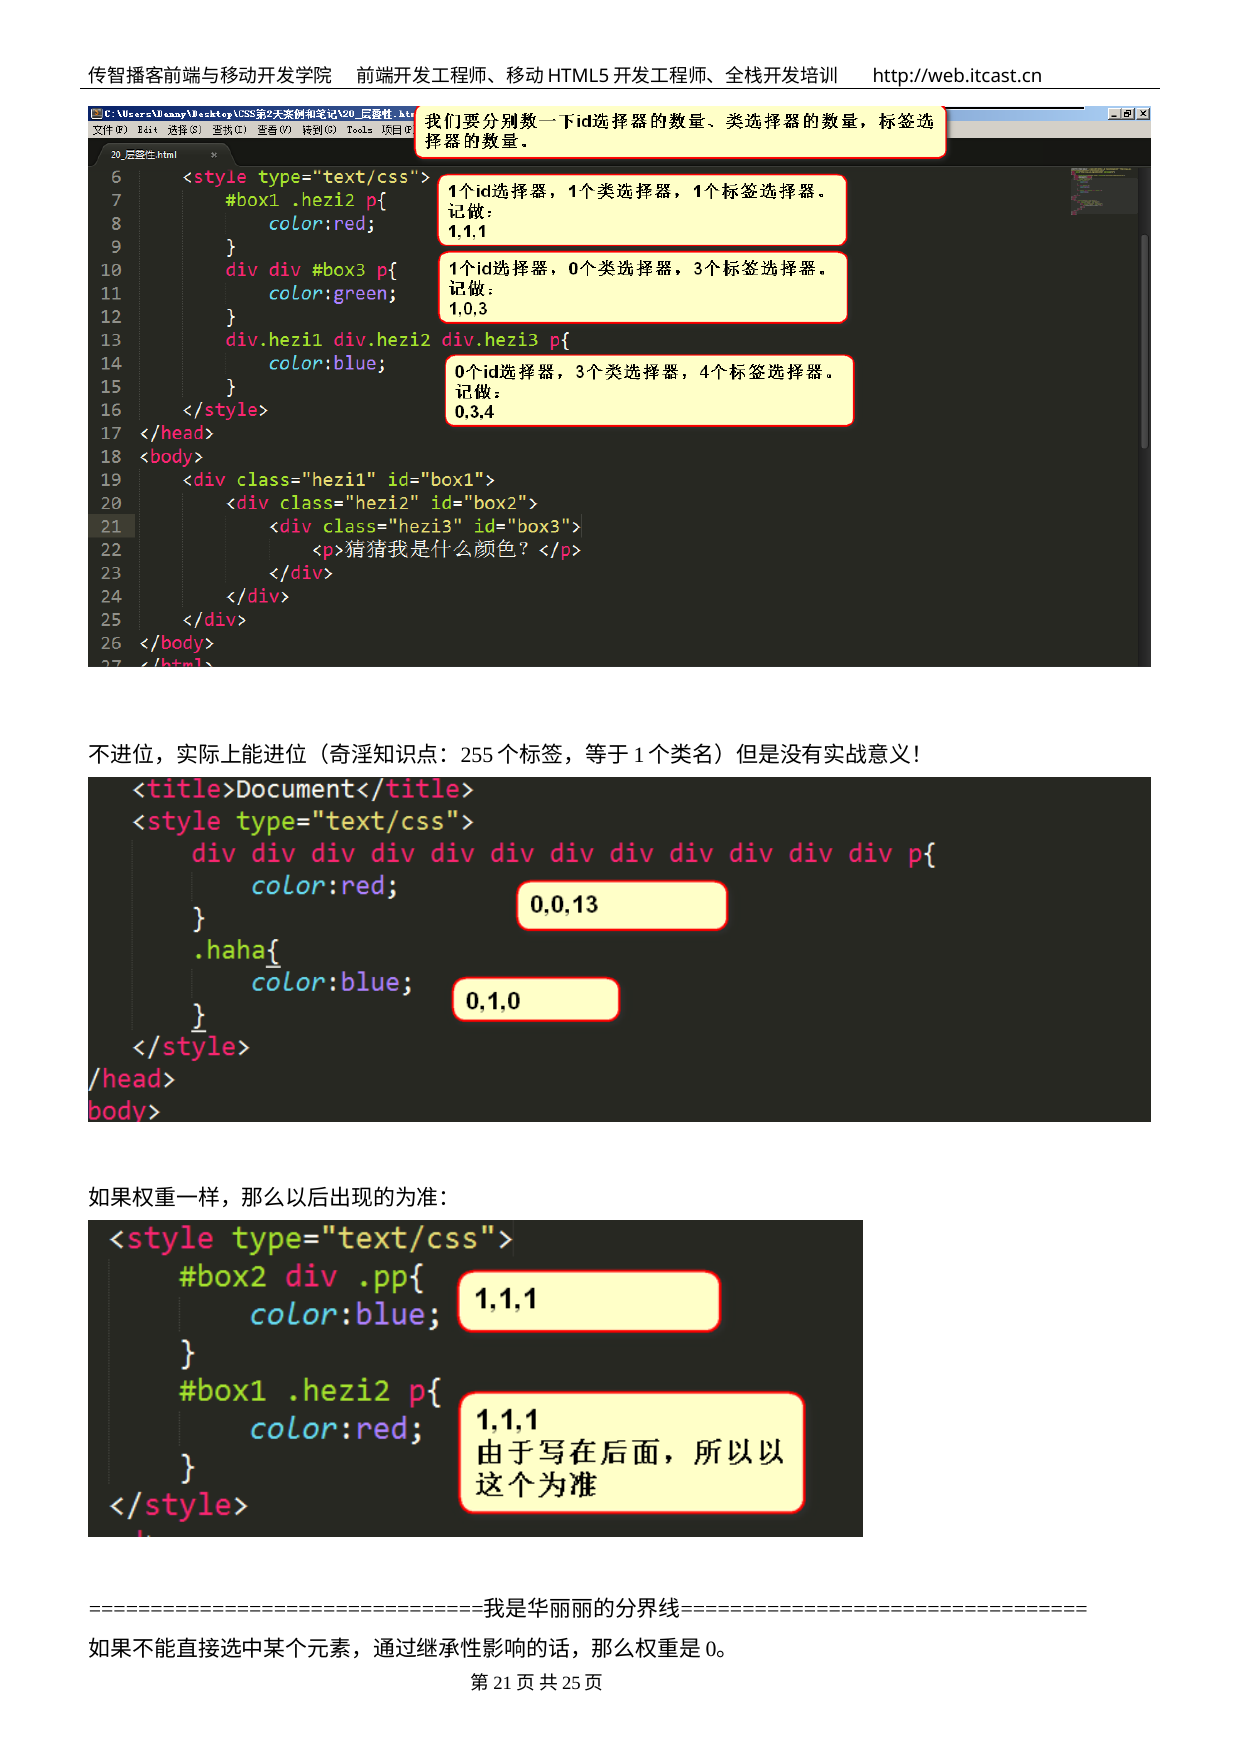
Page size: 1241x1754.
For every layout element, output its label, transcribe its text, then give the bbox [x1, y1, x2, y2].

picture [88, 106, 1151, 667]
picture [88, 777, 1151, 1122]
picture [88, 1220, 863, 1537]
text ================================我是华丽丽的分界线================================= [88, 1590, 1152, 1623]
text 如果权重一样，那么以后出现的为准： [88, 1180, 1152, 1212]
text 如果不能直接选中某个元素，通过继承性影响的话，那么权重是0。 [88, 1631, 1152, 1663]
text 不进位，实际上能进位（奇淫知识点：255个标签，等于1个类名）但是没有实战意义！ [88, 737, 1152, 769]
